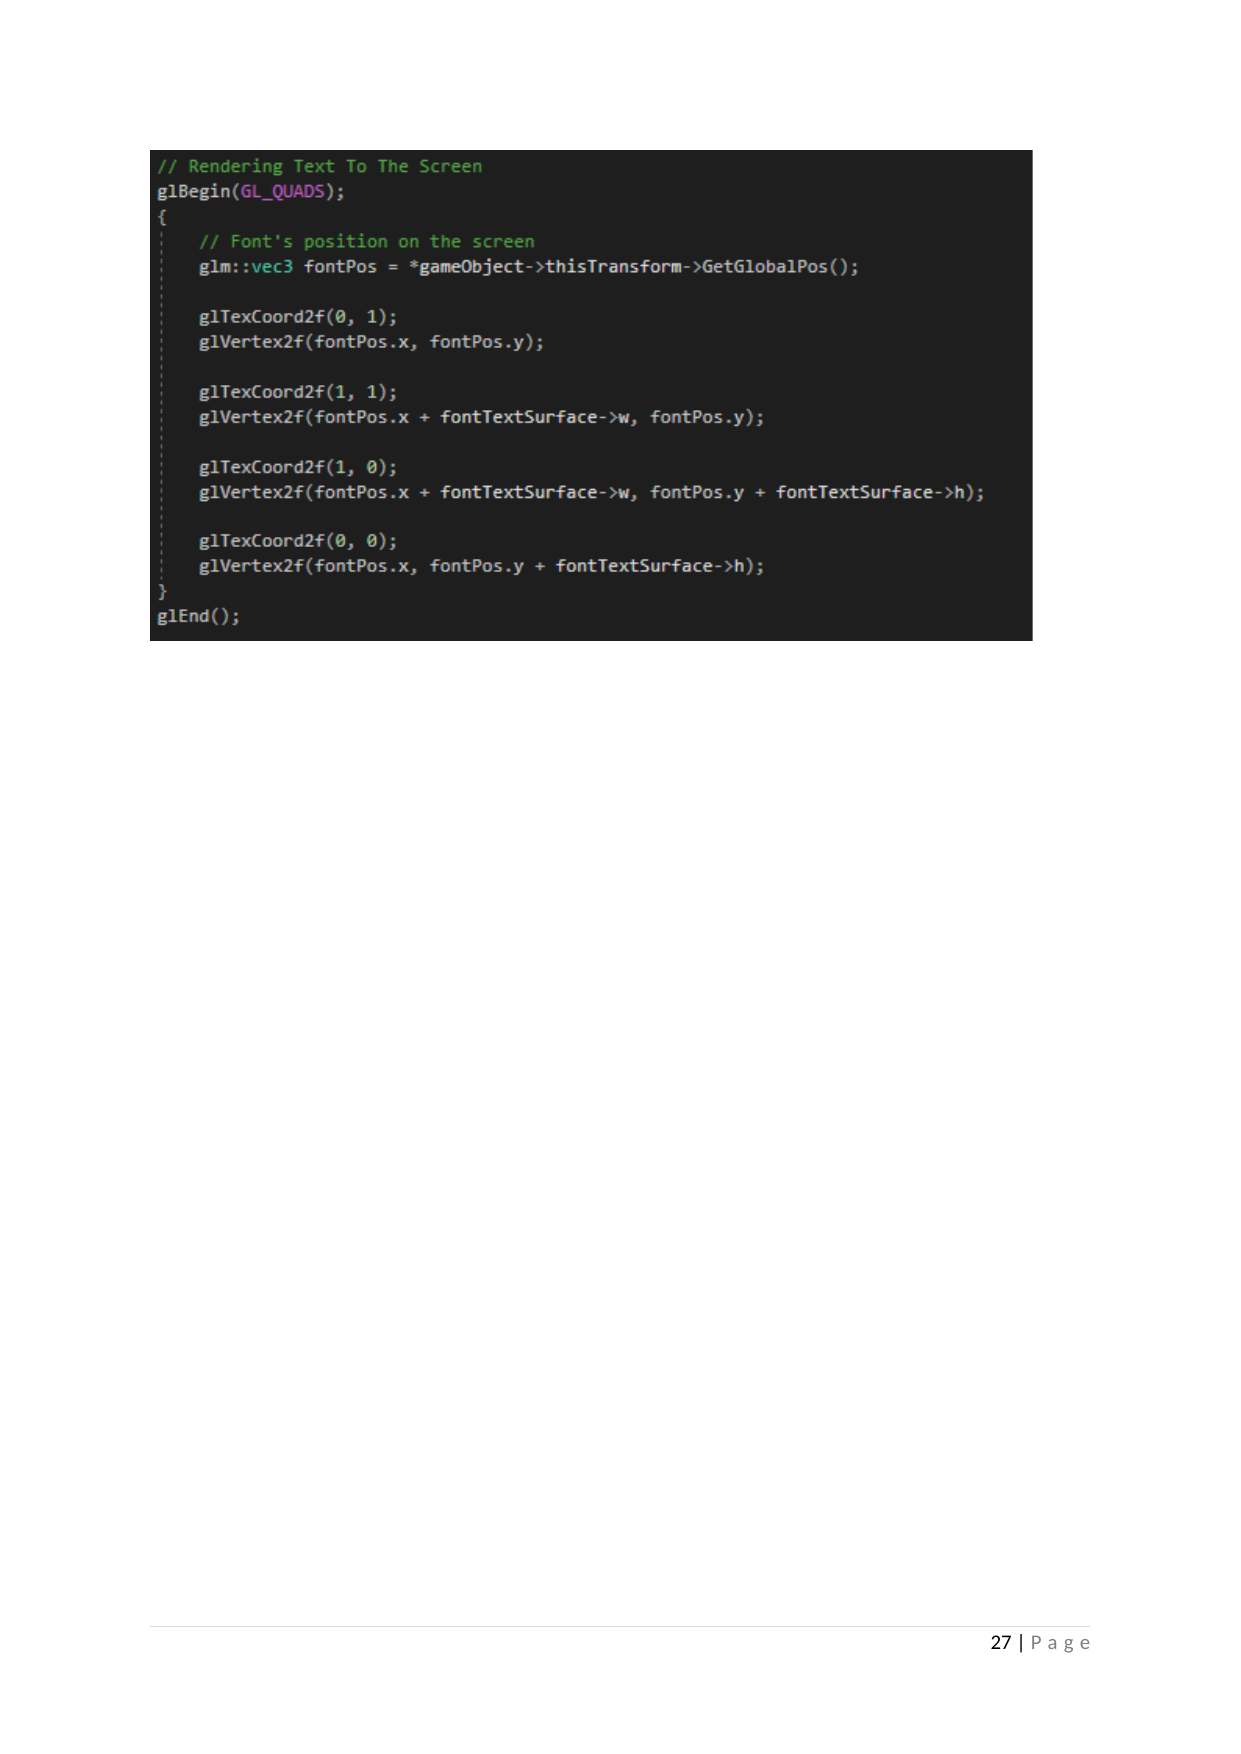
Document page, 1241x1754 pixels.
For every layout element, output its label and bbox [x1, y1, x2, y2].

picture [150, 150, 1033, 641]
